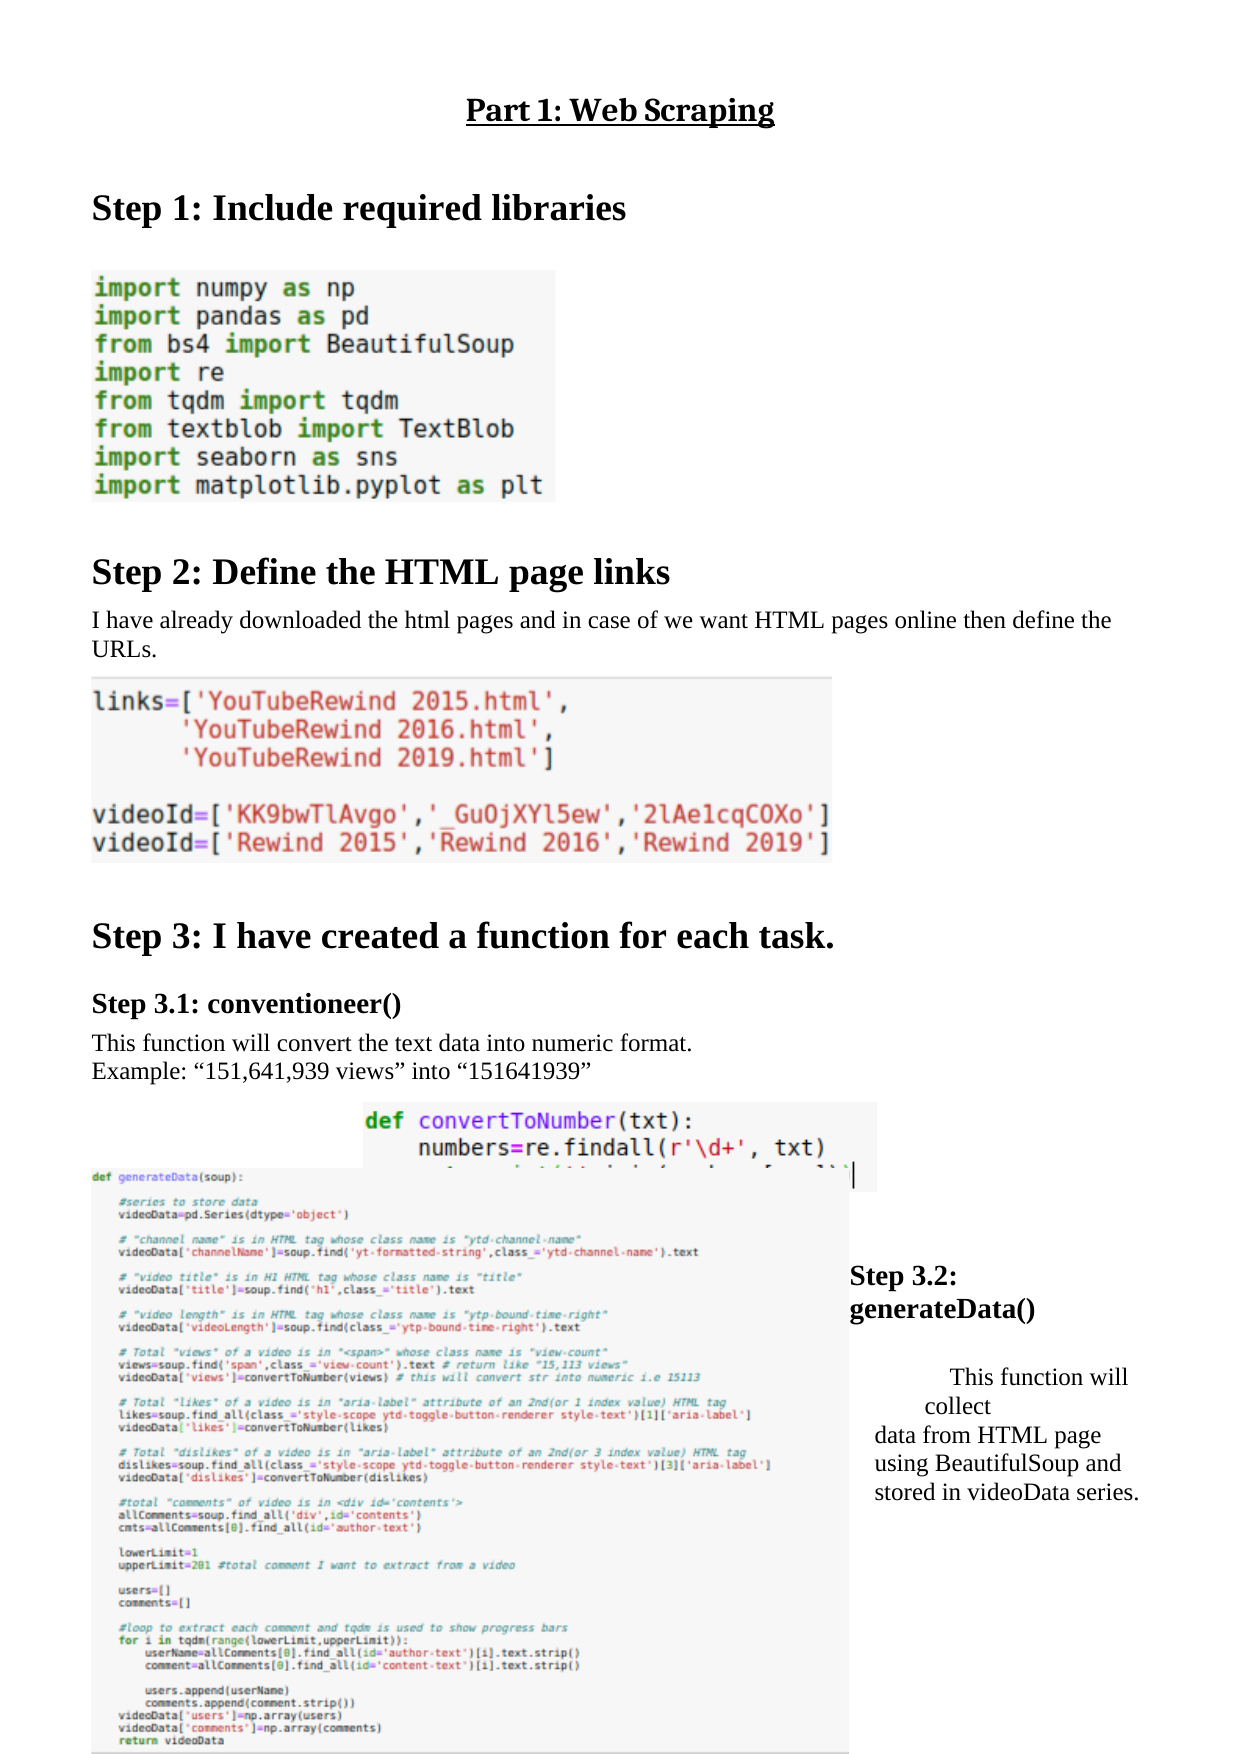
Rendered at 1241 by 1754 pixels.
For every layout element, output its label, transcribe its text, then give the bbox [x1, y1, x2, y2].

subtitle Step 3.2: generateData() [850, 1258, 1149, 1325]
text This function will collect [850, 1362, 1149, 1420]
picture [91, 676, 833, 863]
text using BeautifulSoup and [850, 1448, 1149, 1477]
picture [91, 1102, 878, 1754]
subtitle Step 1: Include required libraries [91, 186, 1149, 229]
subtitle Part 1: Web Scraping [91, 91, 1149, 130]
text I have already downloaded the html pages and in case of we want HTML pages online then define the URLs. [91, 605, 1149, 663]
text This function will convert the text data into numeric format. [91, 1028, 1149, 1056]
subtitle Step 3.1: conventioneer() [91, 986, 1149, 1019]
text Example: “151,641,939 views” into “151641939” [91, 1056, 1149, 1085]
text data from HTML page [850, 1420, 1149, 1448]
text stored in videoData series. [850, 1477, 1149, 1506]
subtitle Step 2: Define the HTML page links [91, 549, 1149, 593]
subtitle Step 3: I have created a function for each task. [91, 913, 1149, 957]
picture [91, 270, 556, 502]
